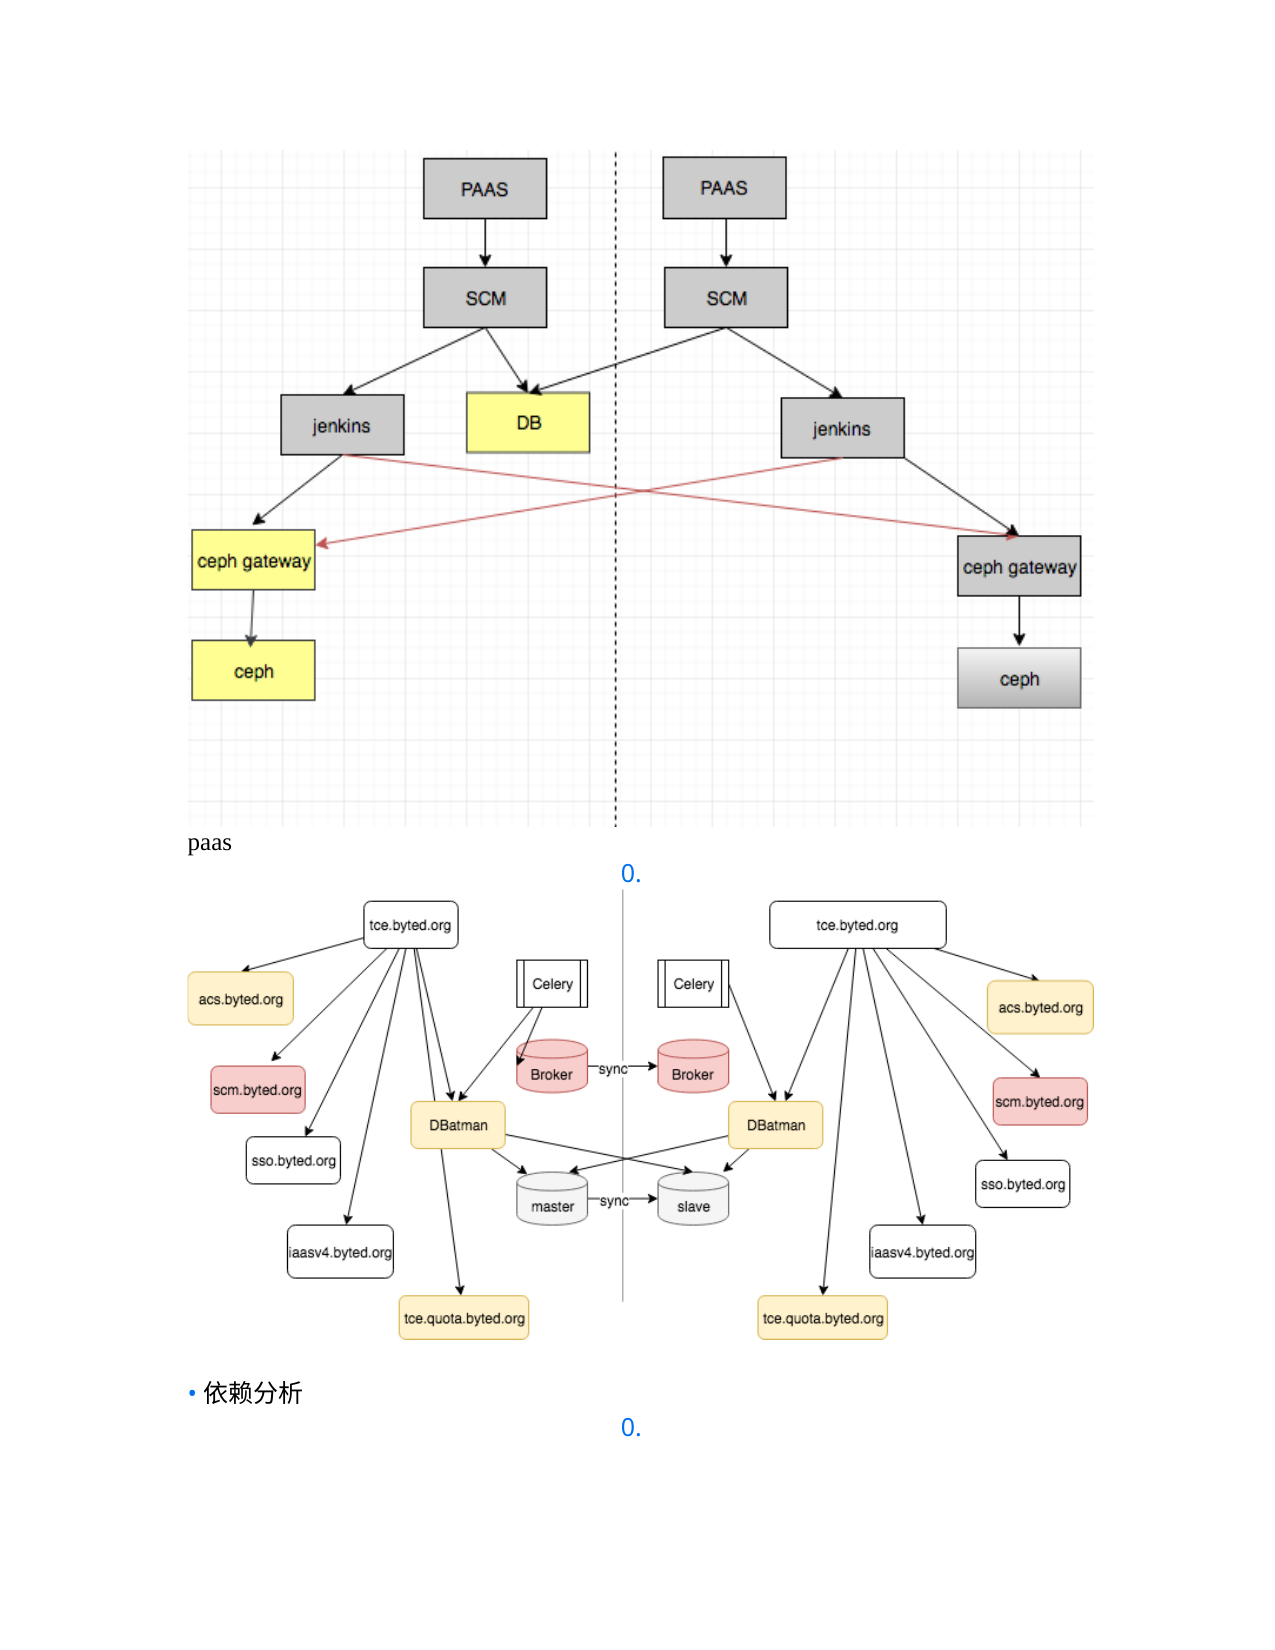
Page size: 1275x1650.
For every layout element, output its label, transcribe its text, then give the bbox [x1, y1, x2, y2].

list 依赖分析 [187, 1373, 1087, 1410]
text paas [187, 827, 1087, 855]
picture [187, 150, 1094, 827]
picture [187, 889, 1094, 1340]
